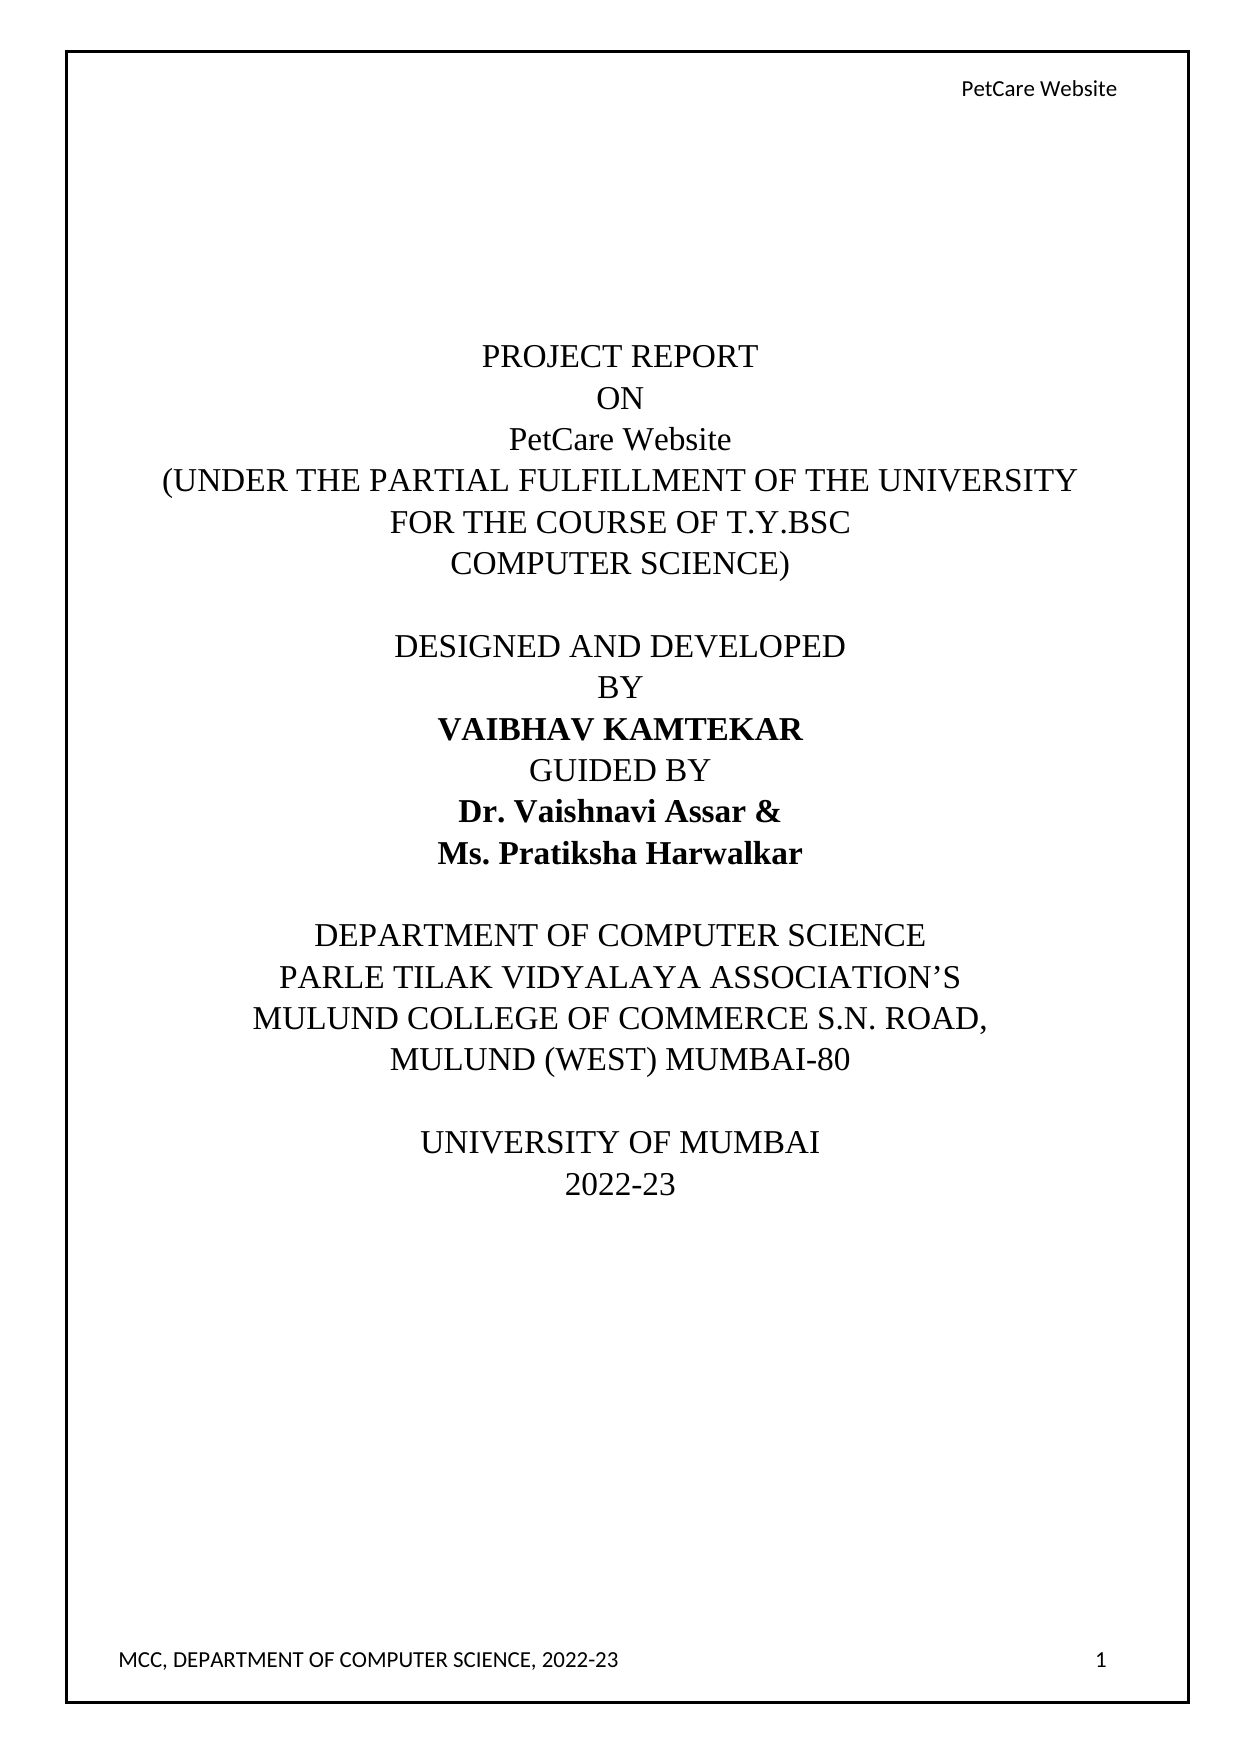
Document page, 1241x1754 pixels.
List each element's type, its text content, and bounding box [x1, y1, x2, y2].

text DEPARTMENT OF COMPUTER SCIENCE [118, 916, 1122, 954]
text 2022-23 [118, 1164, 1122, 1202]
text PROJECT REPORT [118, 337, 1122, 375]
text PARLE TILAK VIDYALAYA ASSOCIATION’S [118, 957, 1122, 995]
text FOR THE COURSE OF T.Y.BSC [118, 502, 1122, 540]
text PetCare Website [118, 419, 1122, 458]
text VAIBHAV KAMTEKAR [118, 709, 1122, 747]
text MULUND COLLEGE OF COMMERCE S.N. ROAD, [118, 998, 1122, 1037]
text ON [118, 378, 1122, 416]
text MULUND (WEST) MUMBAI-80 [118, 1040, 1122, 1078]
text GUIDED BY [118, 750, 1122, 788]
text COMPUTER SCIENCE) [118, 543, 1122, 582]
text (UNDER THE PARTIAL FULFILLMENT OF THE UNIVERSITY [118, 461, 1122, 499]
text Ms. Pratiksha Harwalkar [118, 833, 1122, 871]
text Dr. Vaishnavi Assar & [118, 792, 1122, 830]
text BY [118, 667, 1122, 706]
text UNIVERSITY OF MUMBAI [118, 1122, 1122, 1161]
text DESIGNED AND DEVELOPED [118, 626, 1122, 664]
